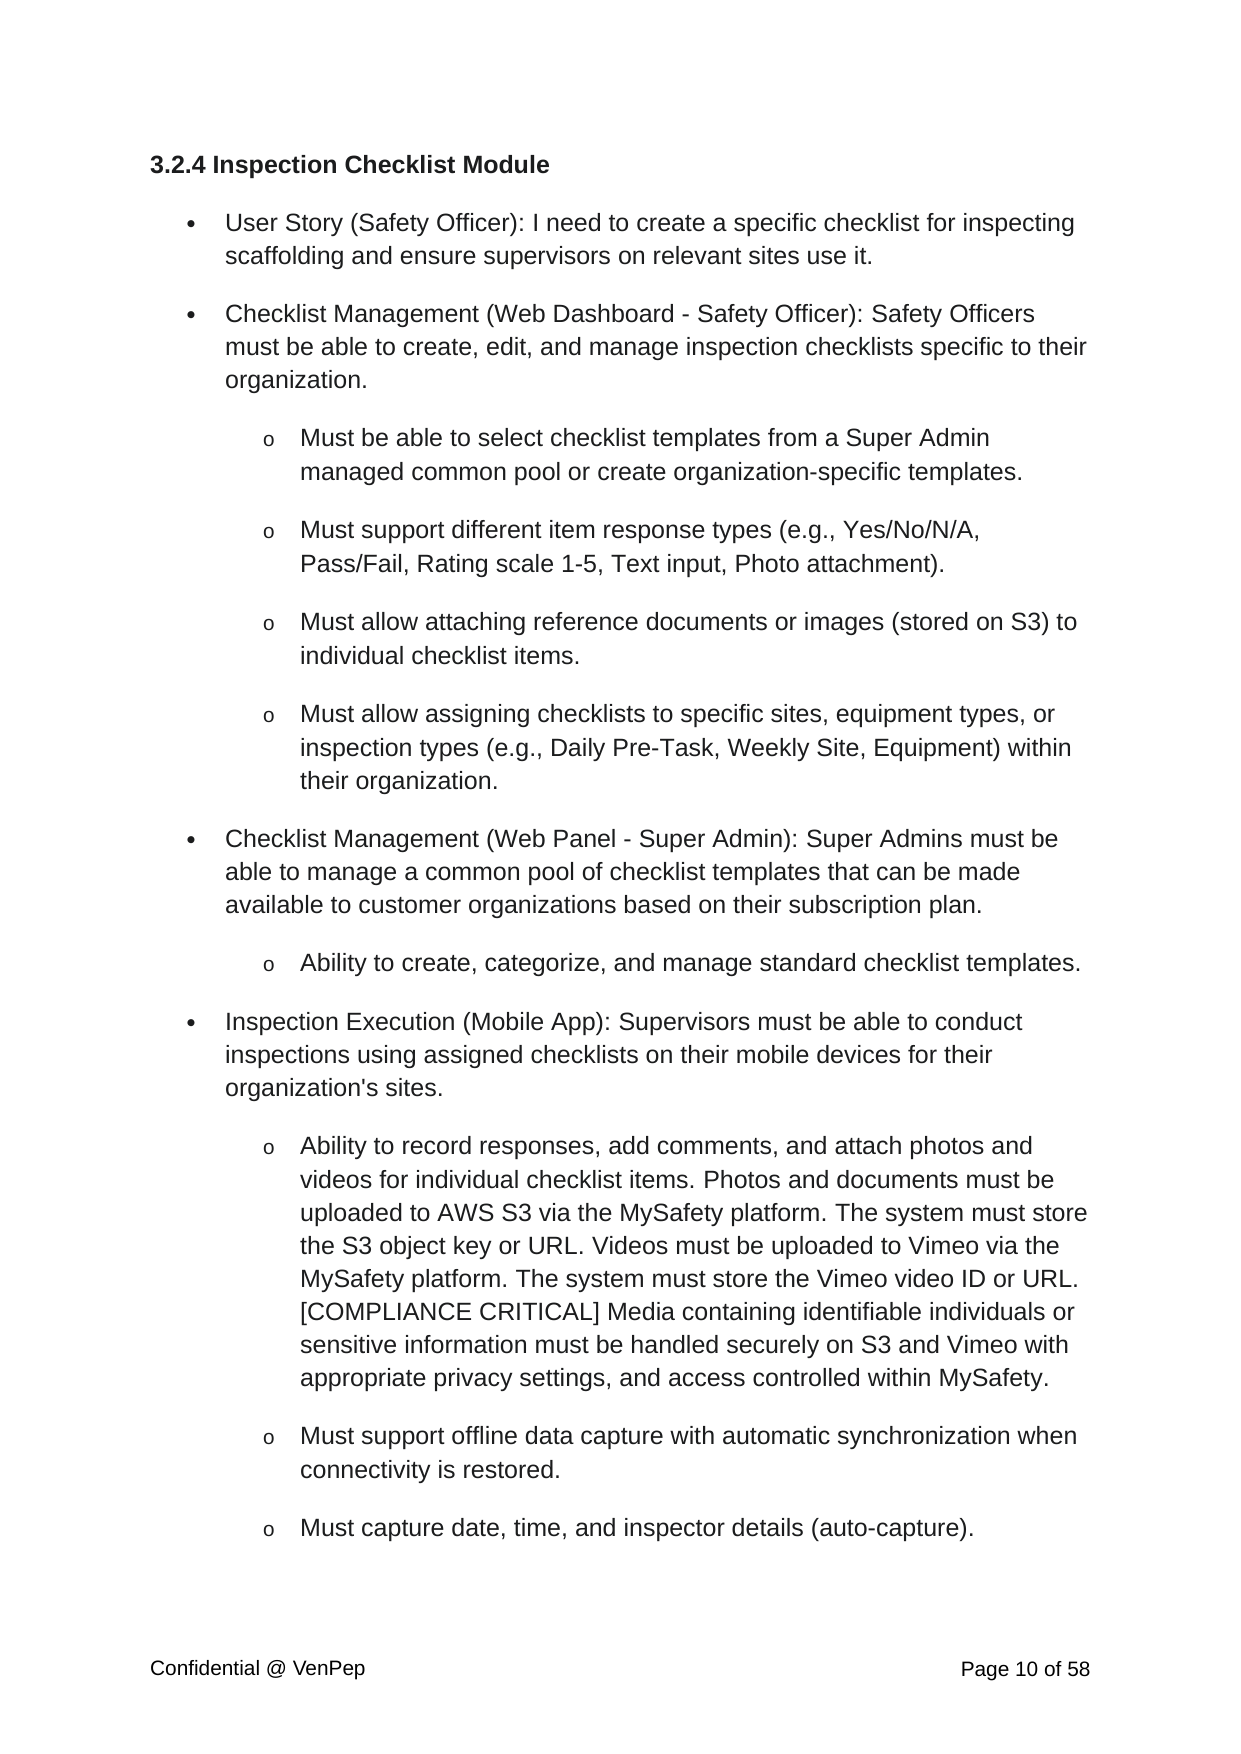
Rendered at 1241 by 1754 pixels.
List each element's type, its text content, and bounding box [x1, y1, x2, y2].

list Checklist Management (Web Panel - Super Admin): Super Admins must be able to manage a common pool of checklist templates that can be made available to customer organizations based on their subscription plan. [187, 824, 1090, 919]
text 3.2.4 Inspection Checklist Module [150, 150, 1090, 179]
list Ability to create, categorize, and manage standard checklist templates. [262, 948, 1090, 978]
list Must support different item response types (e.g., Yes/No/N/A, Pass/Fail, Rating scale 1-5, Text input, Photo attachment). [262, 515, 1090, 578]
list Ability to record responses, add comments, and attach photos and videos for individual checklist items. Photos and documents must be uploaded to AWS S3 via the MySafety platform. The system must store the S3 object key or URL. Videos must be uploaded to Vimeo via the MySafety platform. The system must store the Vimeo video ID or URL. [COMPLIANCE CRITICAL] Media containing identifiable individuals or sensitive information must be handled securely on S3 and Vimeo with appropriate privacy settings, and access controlled within MySafety. [262, 1131, 1090, 1392]
list Inspection Execution (Mobile App): Supervisors must be able to conduct inspections using assigned checklists on their mobile devices for their organization's sites. [187, 1007, 1090, 1102]
list Must capture date, time, and inspector details (auto-capture). [262, 1513, 1090, 1543]
list Must allow assigning checklists to specific sites, equipment types, or inspection types (e.g., Daily Pre-Task, Weekly Site, Equipment) within their organization. [262, 699, 1090, 795]
list Must support offline data capture with automatic synchronization when connectivity is restored. [262, 1421, 1090, 1484]
list Must be able to select checklist templates from a Super Admin managed common pool or create organization-specific templates. [262, 423, 1090, 486]
list Checklist Management (Web Dashboard - Safety Officer): Safety Officers must be able to create, edit, and manage inspection checklists specific to their organization. [187, 299, 1090, 394]
list Must allow attaching reference documents or images (stored on S3) to individual checklist items. [262, 607, 1090, 670]
list User Story (Safety Officer): I need to create a specific checklist for inspecting scaffolding and ensure supervisors on relevant sites use it. [187, 208, 1090, 270]
